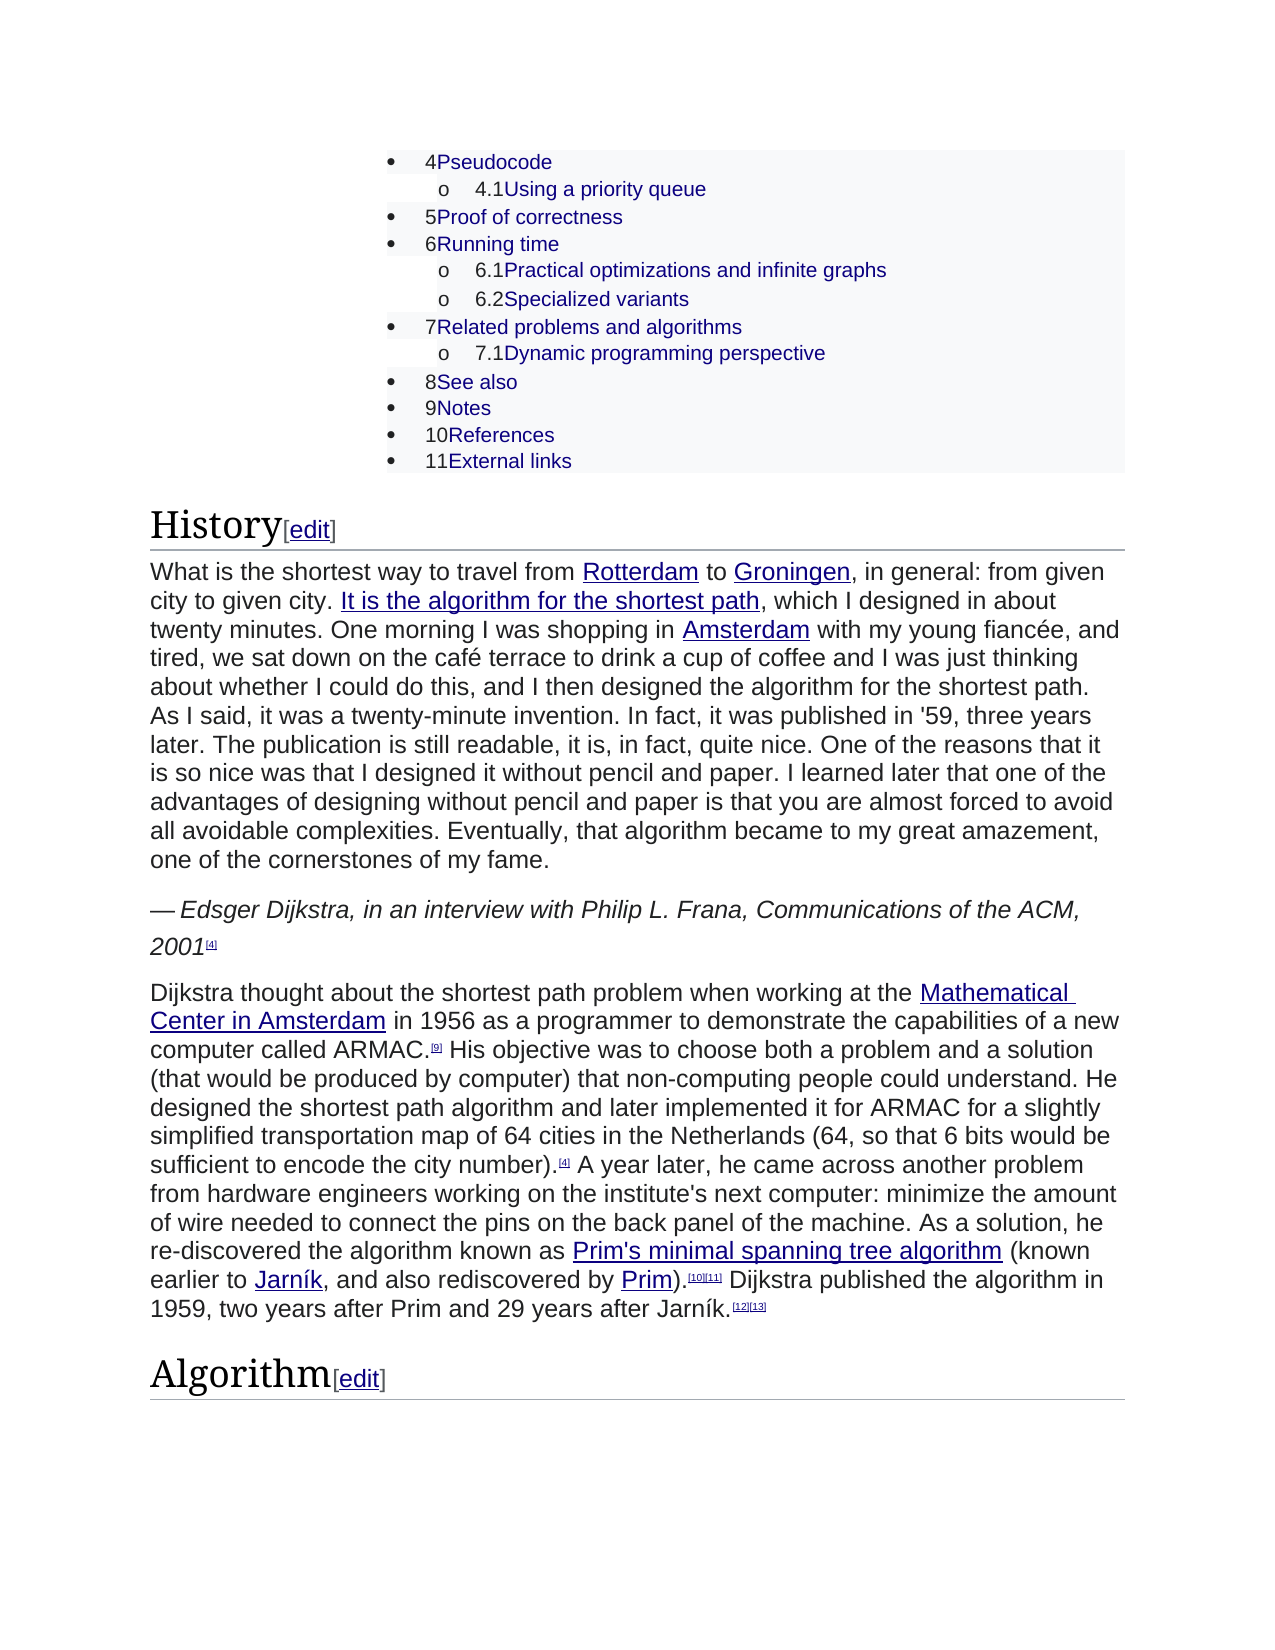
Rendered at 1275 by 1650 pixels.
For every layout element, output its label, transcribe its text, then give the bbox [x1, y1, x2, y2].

list 6.1Practical optimizations and infinite graphs [437, 258, 1125, 284]
list 6.2Specialized variants [437, 286, 1125, 312]
list 10References [387, 423, 1125, 447]
list 5Proof of correctness [387, 205, 1125, 229]
list 7.1Dynamic programming perspective [437, 341, 1125, 367]
list 8See also [387, 369, 1125, 394]
text Dijkstra thought about the shortest path problem when working at the Mathematical Center in Amsterdam in 1956 as a programmer to demonstrate the capabilities of a new computer called ARMAC.[9] His objective was to choose both a problem and a solution (that would be produced by computer) that non-computing people could understand. He designed the shortest path algorithm and later implemented it for ARMAC for a slightly simplified transportation map of 64 cities in the Netherlands (64, so that 6 bits would be sufficient to encode the city number).[4] A year later, he came across another problem from hardware engineers working on the institute's next computer: minimize the amount of wire needed to connect the pins on the back panel of the machine. As a solution, he re-discovered the algorithm known as Prim's minimal spanning tree algorithm (known earlier to Jarník, and also rediscovered by Prim).[10][11] Dijkstra published the algorithm in 1959, two years after Prim and 29 years after Jarník.[12][13] [150, 978, 1125, 1323]
text What is the shortest way to travel from Rotterdam to Groningen, in general: from given city to given city. It is the algorithm for the shortest path, which I designed in about twenty minutes. One morning I was shopping in Amsterdam with my young fiancée, and tired, we sat down on the café terrace to drink a cup of coffee and I was just thinking about whether I could do this, and I then designed the algorithm for the shortest path. As I said, it was a twenty-minute invention. In fact, it was published in '59, three years later. The publication is still readable, it is, in fact, quite nice. One of the reasons that it is so nice was that I designed it without pencil and paper. I learned later that one of the advantages of designing without pencil and paper is that you are almost forced to avoid all avoidable complexities. Eventually, that algorithm became to my great amazement, one of the cornerstones of my fame. [150, 557, 1125, 873]
text — Edsger Dijkstra, in an interview with Philip L. Frana, Communications of the ACM, 2001[4] [150, 886, 1125, 961]
text History[edit] [150, 498, 1125, 549]
text Algorithm[edit] [150, 1348, 1125, 1399]
list 4.1Using a priority queue [437, 177, 1125, 202]
list 9Notes [387, 396, 1125, 420]
list 6Running time [387, 231, 1125, 256]
list 7Related problems and algorithms [387, 315, 1125, 339]
list 4Pseudocode [387, 150, 1125, 174]
list 11External links [387, 449, 1125, 473]
